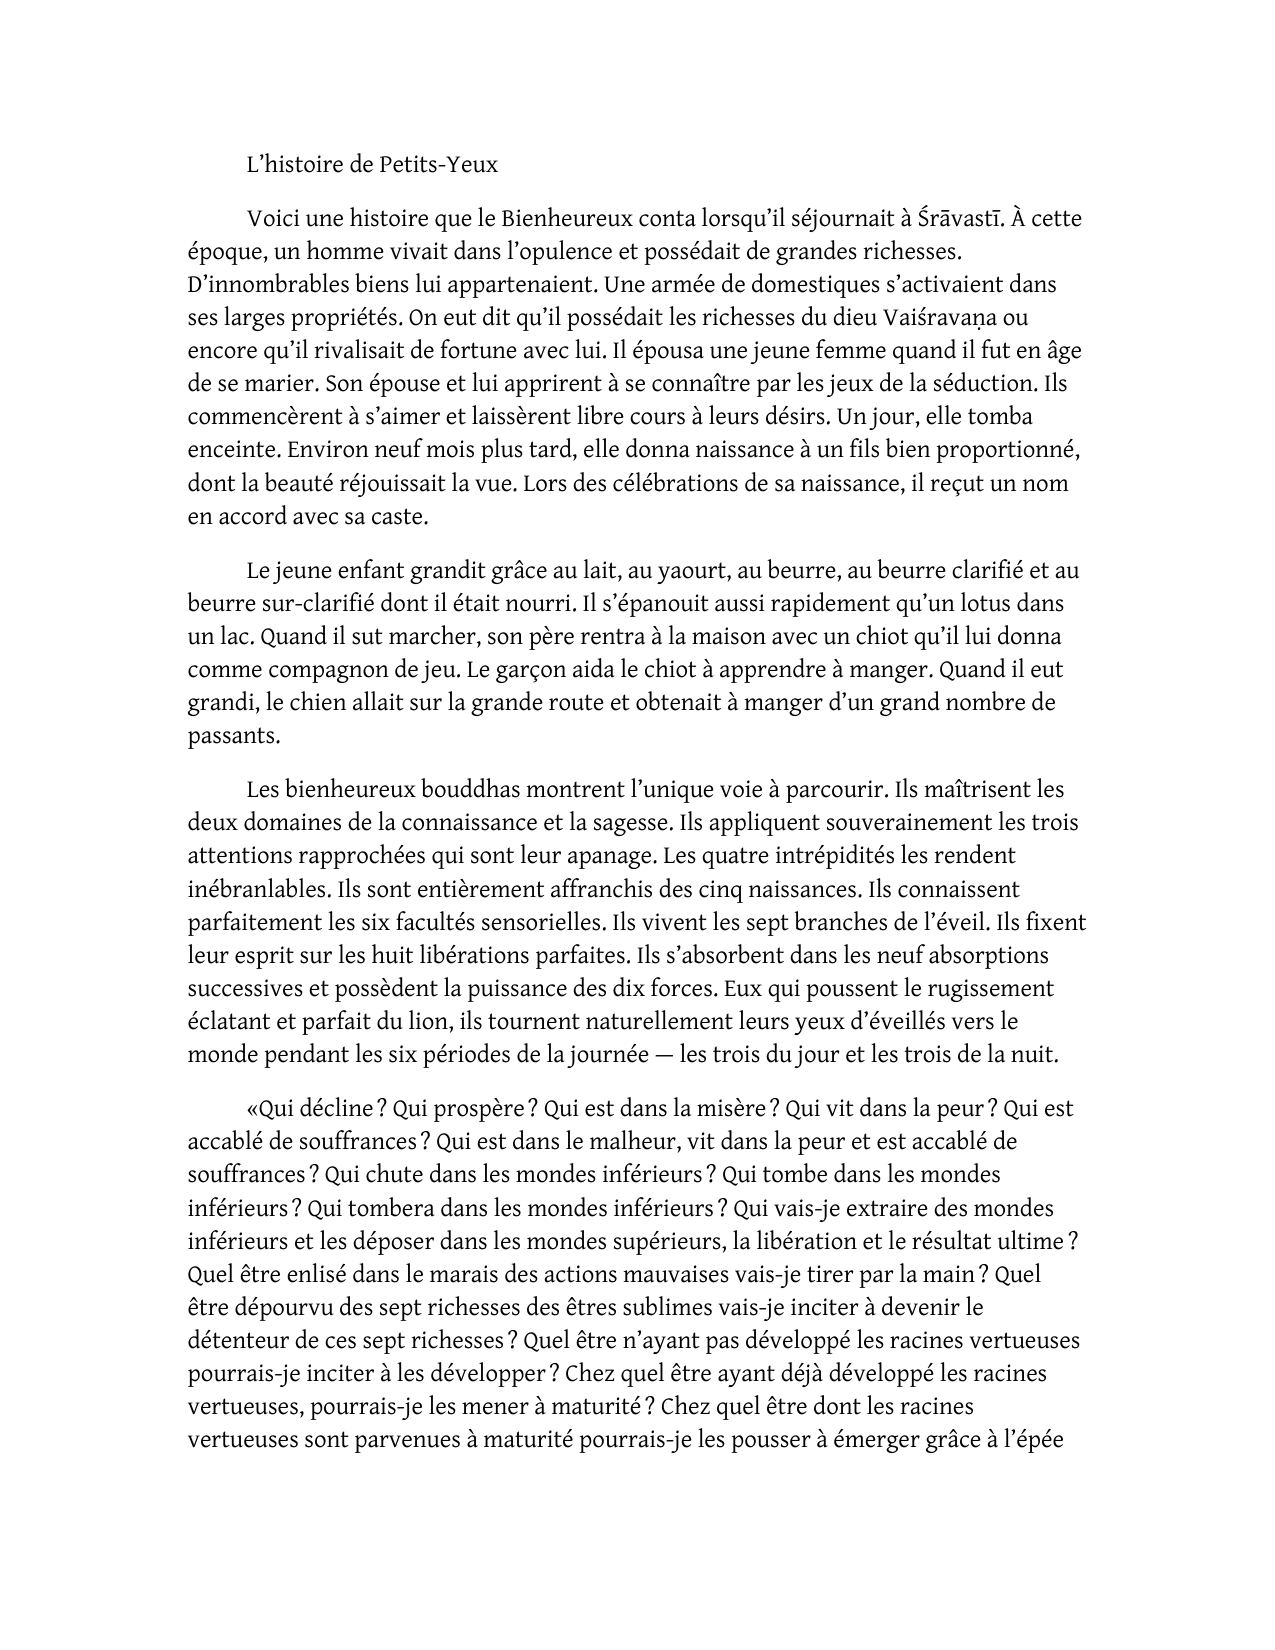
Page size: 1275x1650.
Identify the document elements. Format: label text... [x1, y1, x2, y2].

text L’histoire de Petits-Yeux [187, 150, 1087, 179]
text Le jeune enfant grandit grâce au lait, au yaourt, au beurre, au beurre clarifié et au beurre sur-clarifié dont il était nourri. Il s’épanouit aussi rapidement qu’un lotus dans un lac. Quand il sut marcher, son père rentra à la maison avec un chiot qu’il lui donna comme compagnon de jeu. Le garçon aida le chiot à apprendre à manger. Quand il eut grandi, le chien allait sur la grande route et obtenait à manger d’un grand nombre de passants. [187, 556, 1087, 751]
text Les bienheureux bouddhas montrent l’unique voie à parcourir. Ils maîtrisent les deux domaines de la connaissance et la sagesse. Ils appliquent souverainement les trois attentions rapprochées qui sont leur apanage. Les quatre intrépidités les rendent inébranlables. Ils sont entièrement affranchis des cinq naissances. Ils connaissent parfaitement les six facultés sensorielles. Ils vivent les sept branches de l’éveil. Ils fixent leur esprit sur les huit libérations parfaites. Ils s’absorbent dans les neuf absorptions successives et possèdent la puissance des dix forces. Eux qui poussent le rugissement éclatant et parfait du lion, ils tournent naturellement leurs yeux d’éveillés vers le monde pendant les six périodes de la journée — les trois du jour et les trois de la nuit. [187, 776, 1087, 1069]
text Voici une histoire que le Bienheureux conta lorsqu’il séjournait à Śrāvastī. À cette époque, un homme vivait dans l’opulence et possédait de grandes richesses. D’innombrables biens lui appartenaient. Une armée de domestiques s’activaient dans ses larges propriétés. On eut dit qu’il possédait les richesses du dieu Vaiśravaṇa ou encore qu’il rivalisait de fortune avec lui. Il épousa une jeune femme quand il fut en âge de se marier. Son épouse et lui apprirent à se connaître par les jeux de la séduction. Ils commencèrent à s’aimer et laissèrent libre cours à leurs désirs. Un jour, elle tomba enceinte. Environ neuf mois plus tard, elle donna naissance à un fils bien proportionné, dont la beauté réjouissait la vue. Lors des célébrations de sa naissance, il reçut un nom en accord avec sa caste. [187, 204, 1087, 531]
